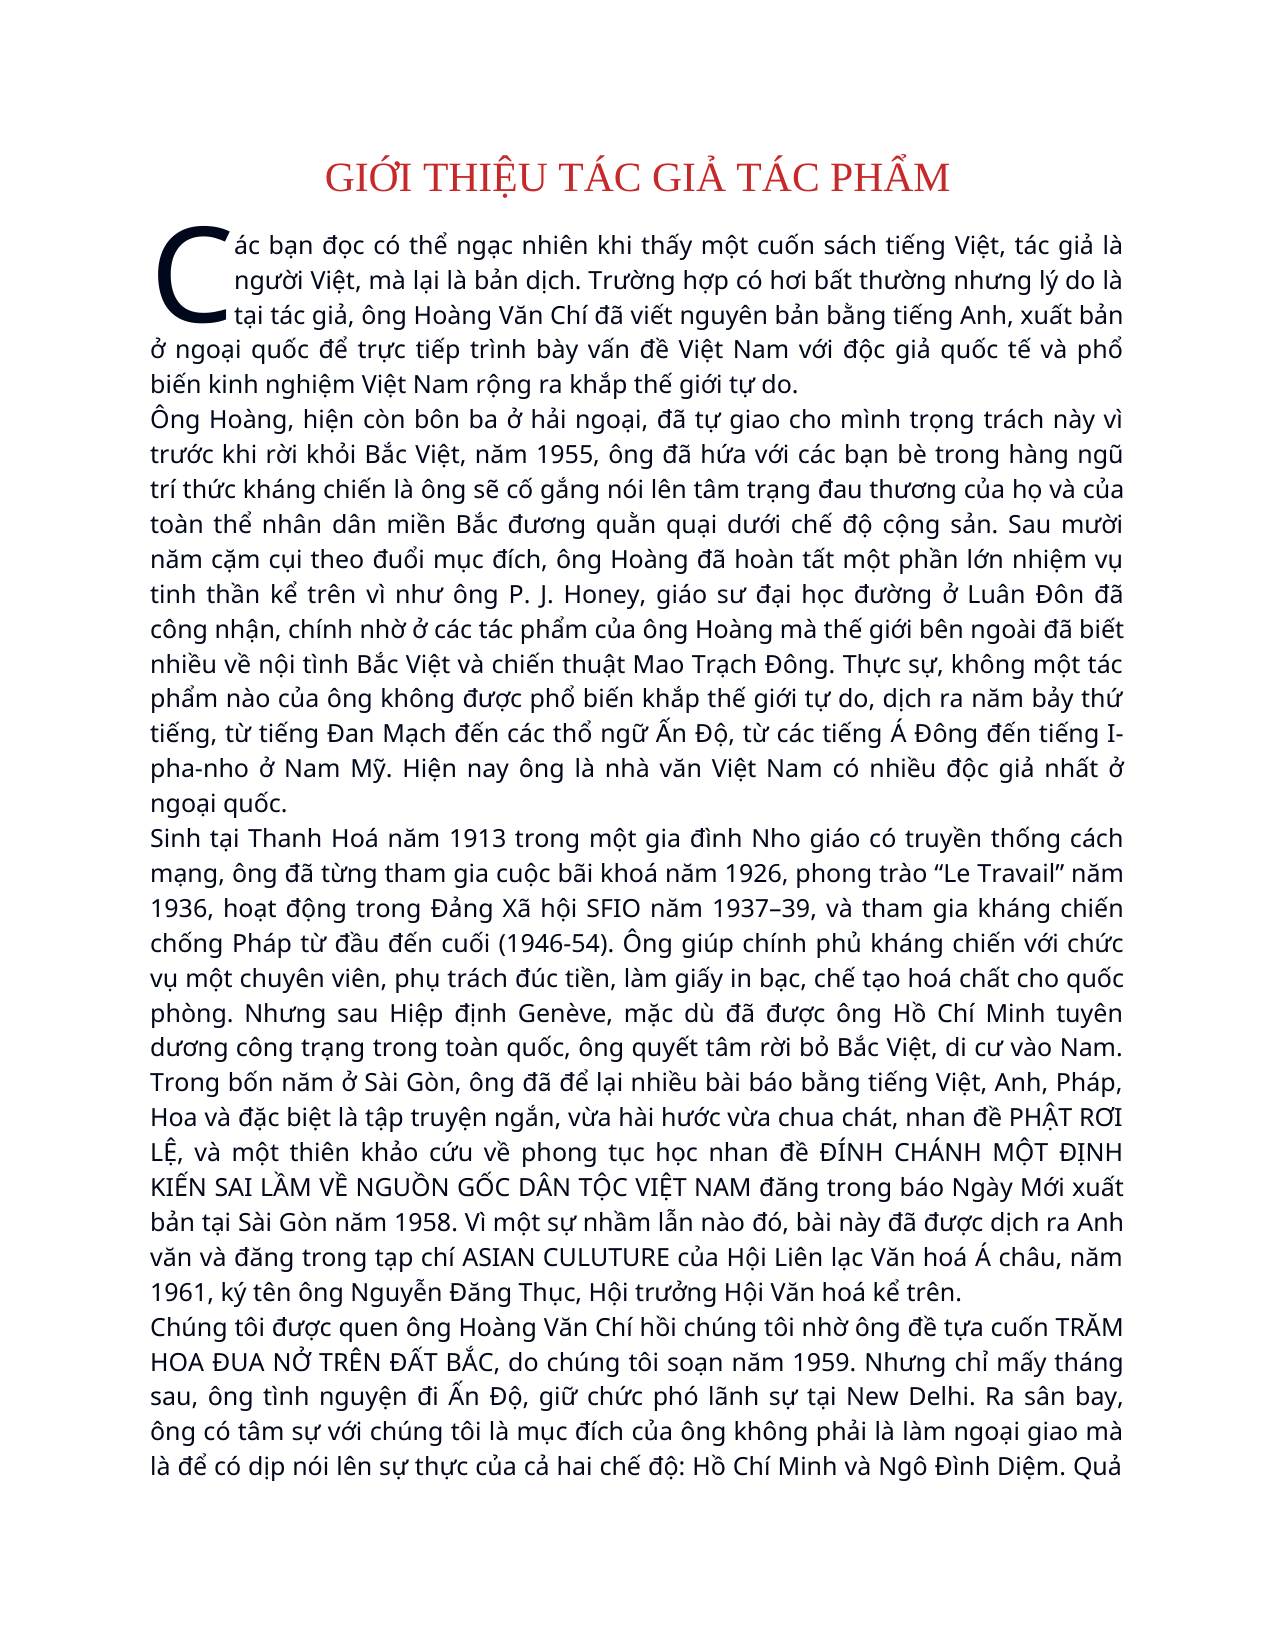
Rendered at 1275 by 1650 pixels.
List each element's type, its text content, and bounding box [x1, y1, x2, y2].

text Giới Thiệu Tác Giả Tác Phẩm [150, 150, 1125, 200]
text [150, 1308, 1125, 1483]
text Sinh tại Thanh Hoá năm 1913 trong một gia đình Nho giáo có truyền thống cách mạng, ông đã từng tham gia cuộc bãi khoá năm 1926, phong trào “Le Travail” năm 1936, hoạt động trong Đảng Xã hội SFIO năm 1937–39, và tham gia kháng chiến chống Pháp từ đầu đến cuối (1946-54). Ông giúp chính phủ kháng chiến với chức vụ một chuyên viên, phụ trách đúc tiền, làm giấy in bạc, chế tạo hoá chất cho quốc phòng. Nhưng sau Hiệp định Genève, mặc dù đã được ông Hồ Chí Minh tuyên dương công trạng trong toàn quốc, ông quyết tâm rời bỏ Bắc Việt, di cư vào Nam. Trong bốn năm ở Sài Gòn, ông đã để lại nhiều bài báo bằng tiếng Việt, Anh, Pháp, Hoa và đặc biệt là tập truyện ngắn, vừa hài hước vừa chua chát, nhan đề PHẬT RƠI LỆ, và một thiên khảo cứu về phong tục học nhan đề ĐÍNH CHÁNH MỘT ĐỊNH KIẾN SAI LẦM VỀ NGUỒN GỐC DÂN TỘC VIỆT NAM đăng trong báo Ngày Mới xuất bản tại Sài Gòn năm 1958. Vì một sự nhầm lẫn nào đó, bài này đã được dịch ra Anh văn và đăng trong tạp chí ASIAN CULUTURE của Hội Liên lạc Văn hoá Á châu, năm 1961, ký tên ông Nguyễn Đăng Thục, Hội trưởng Hội Văn hoá kể trên. [150, 820, 1125, 1308]
text Ông Hoàng, hiện còn bôn ba ở hải ngoại, đã tự giao cho mình trọng trách này vì trước khi rời khỏi Bắc Việt, năm 1955, ông đã hứa với các bạn bè trong hàng ngũ trí thức kháng chiến là ông sẽ cố gắng nói lên tâm trạng đau thương của họ và của toàn thể nhân dân miền Bắc đương quằn quại dưới chế độ cộng sản. Sau mười năm cặm cụi theo đuổi mục đích, ông Hoàng đã hoàn tất một phần lớn nhiệm vụ tinh thần kể trên vì như ông P. J. Honey, giáo sư đại học đường ở Luân Đôn đã công nhận, chính nhờ ở các tác phẩm của ông Hoàng mà thế giới bên ngoài đã biết nhiều về nội tình Bắc Việt và chiến thuật Mao Trạch Đông. Thực sự, không một tác phẩm nào của ông không được phổ biến khắp thế giới tự do, dịch ra năm bảy thứ tiếng, từ tiếng Đan Mạch đến các thổ ngữ Ấn Độ, từ các tiếng Á Đông đến tiếng I-pha-nho ở Nam Mỹ. Hiện nay ông là nhà văn Việt Nam có nhiều độc giả nhất ở ngoại quốc. [150, 401, 1125, 820]
text ác bạn đọc có thể ngạc nhiên khi thấy một cuốn sách tiếng Việt, tác giả là người Việt, mà lại là bản dịch. Trường hợp có hơi bất thường nhưng lý do là tại tác giả, ông Hoàng Văn Chí đã viết nguyên bản bằng tiếng Anh, xuất bản ở ngoại quốc để trực tiếp trình bày vấn đề Việt Nam với độc giả quốc tế và phổ biến kinh nghiệm Việt Nam rộng ra khắp thế giới tự do. [150, 218, 1125, 401]
